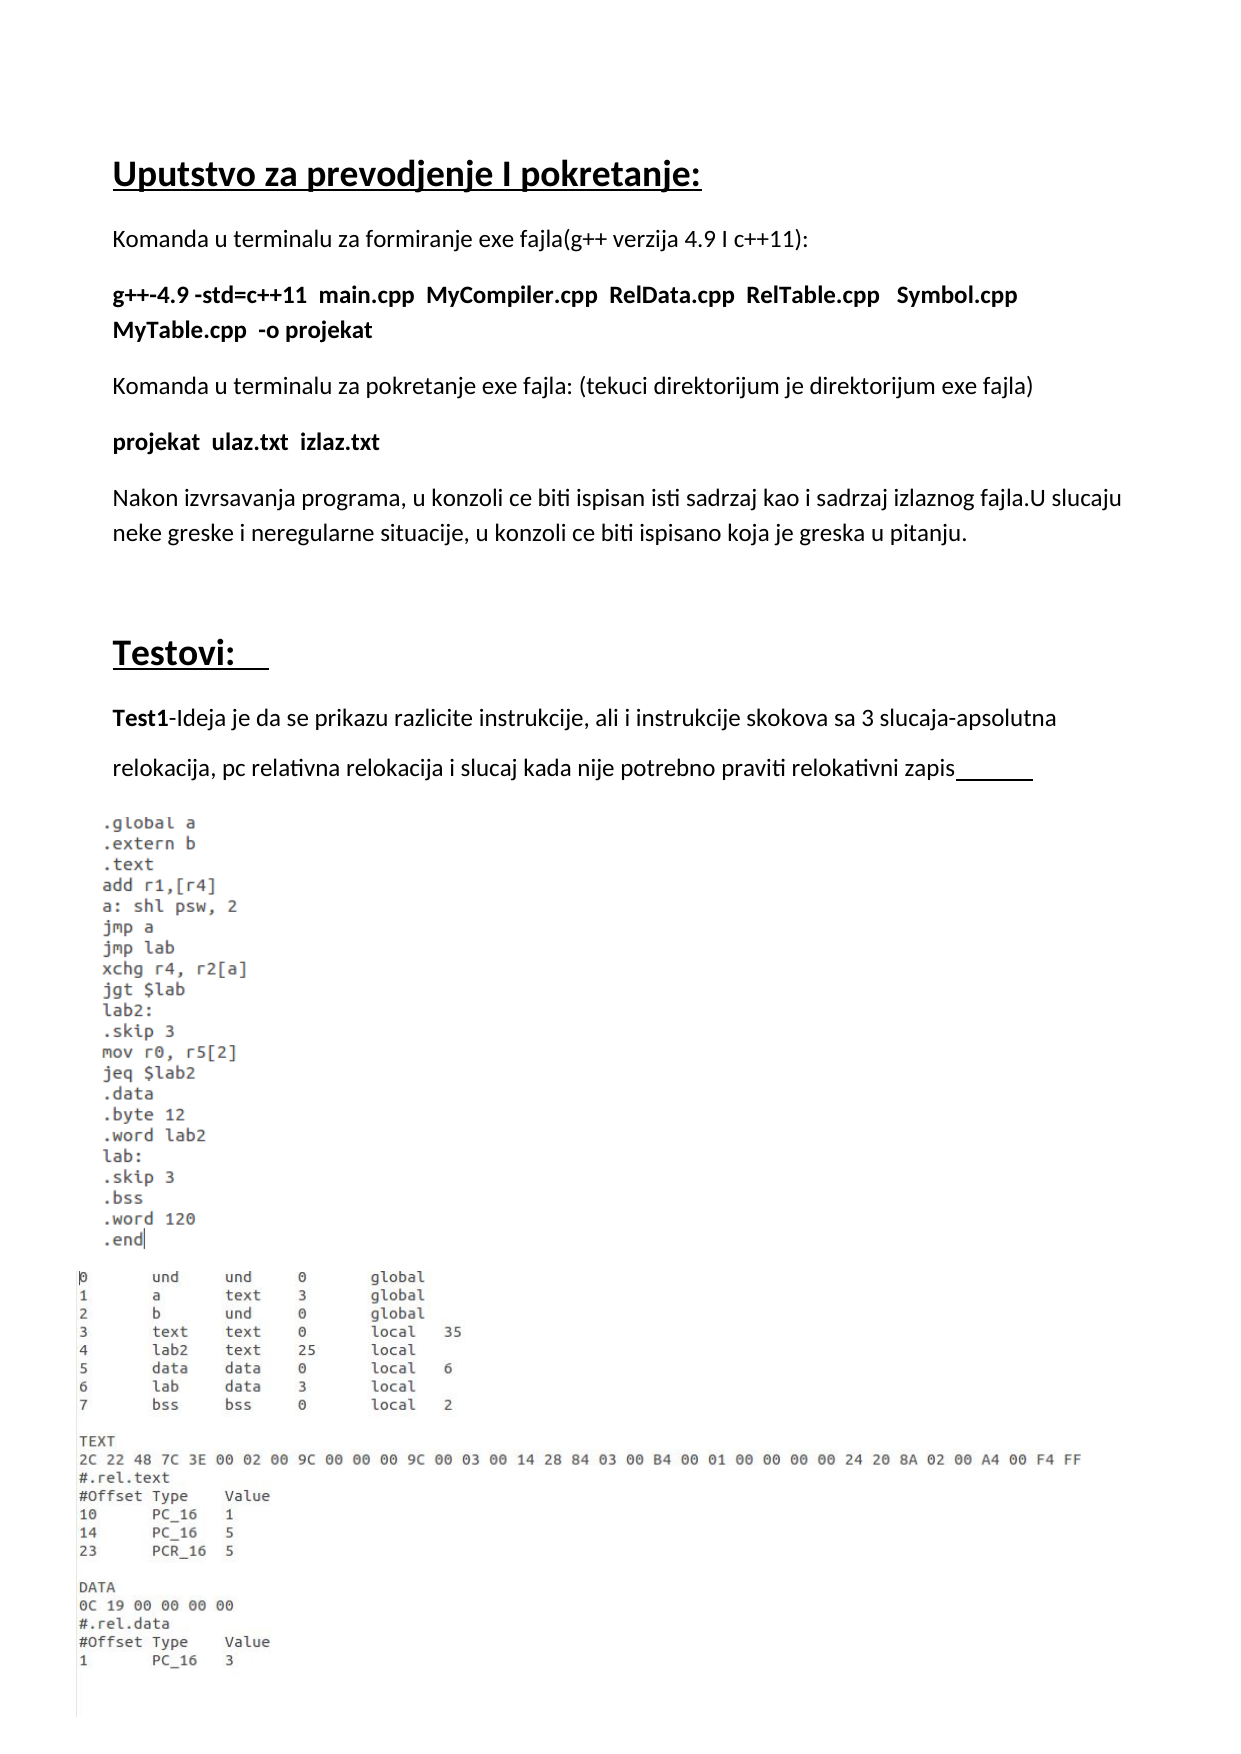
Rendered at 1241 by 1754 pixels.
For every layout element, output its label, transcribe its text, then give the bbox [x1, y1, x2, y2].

text Uputstvo za prevodjenje I pokretanje: [112, 150, 1128, 196]
text Komanda u terminalu za pokretanje exe fajla: (tekuci direktorijum je direktorijum exe fajla) [112, 370, 1128, 401]
text Nakon izvrsavanja programa, u konzoli ce biti ispisan isti sadrzaj kao i sadrzaj izlaznog fajla.U slucaju neke greske i neregularne situacije, u konzoli ce biti ispisano koja je greska u pitanju. [112, 482, 1128, 547]
text Testovi: [112, 628, 1128, 674]
picture [76, 1271, 1092, 1717]
text g++-4.9 -std=c++11 main.cpp MyCompiler.cpp RelData.cpp RelTable.cpp Symbol.cpp MyTable.cpp -o projekat [112, 279, 1128, 345]
text Test1-Ideja je da se prikazu razlicite instrukcije, ali i instrukcije skokova sa 3 slucaja-apsolutna relokacija, pc relativna relokacija i slucaj kada nije potrebno praviti relokativni zapis [112, 702, 1128, 785]
text projekat ulaz.txt izlaz.txt [112, 426, 1128, 457]
picture [101, 817, 334, 1256]
text Komanda u terminalu za formiranje exe fajla(g++ verzija 4.9 I c++11): [112, 223, 1128, 254]
